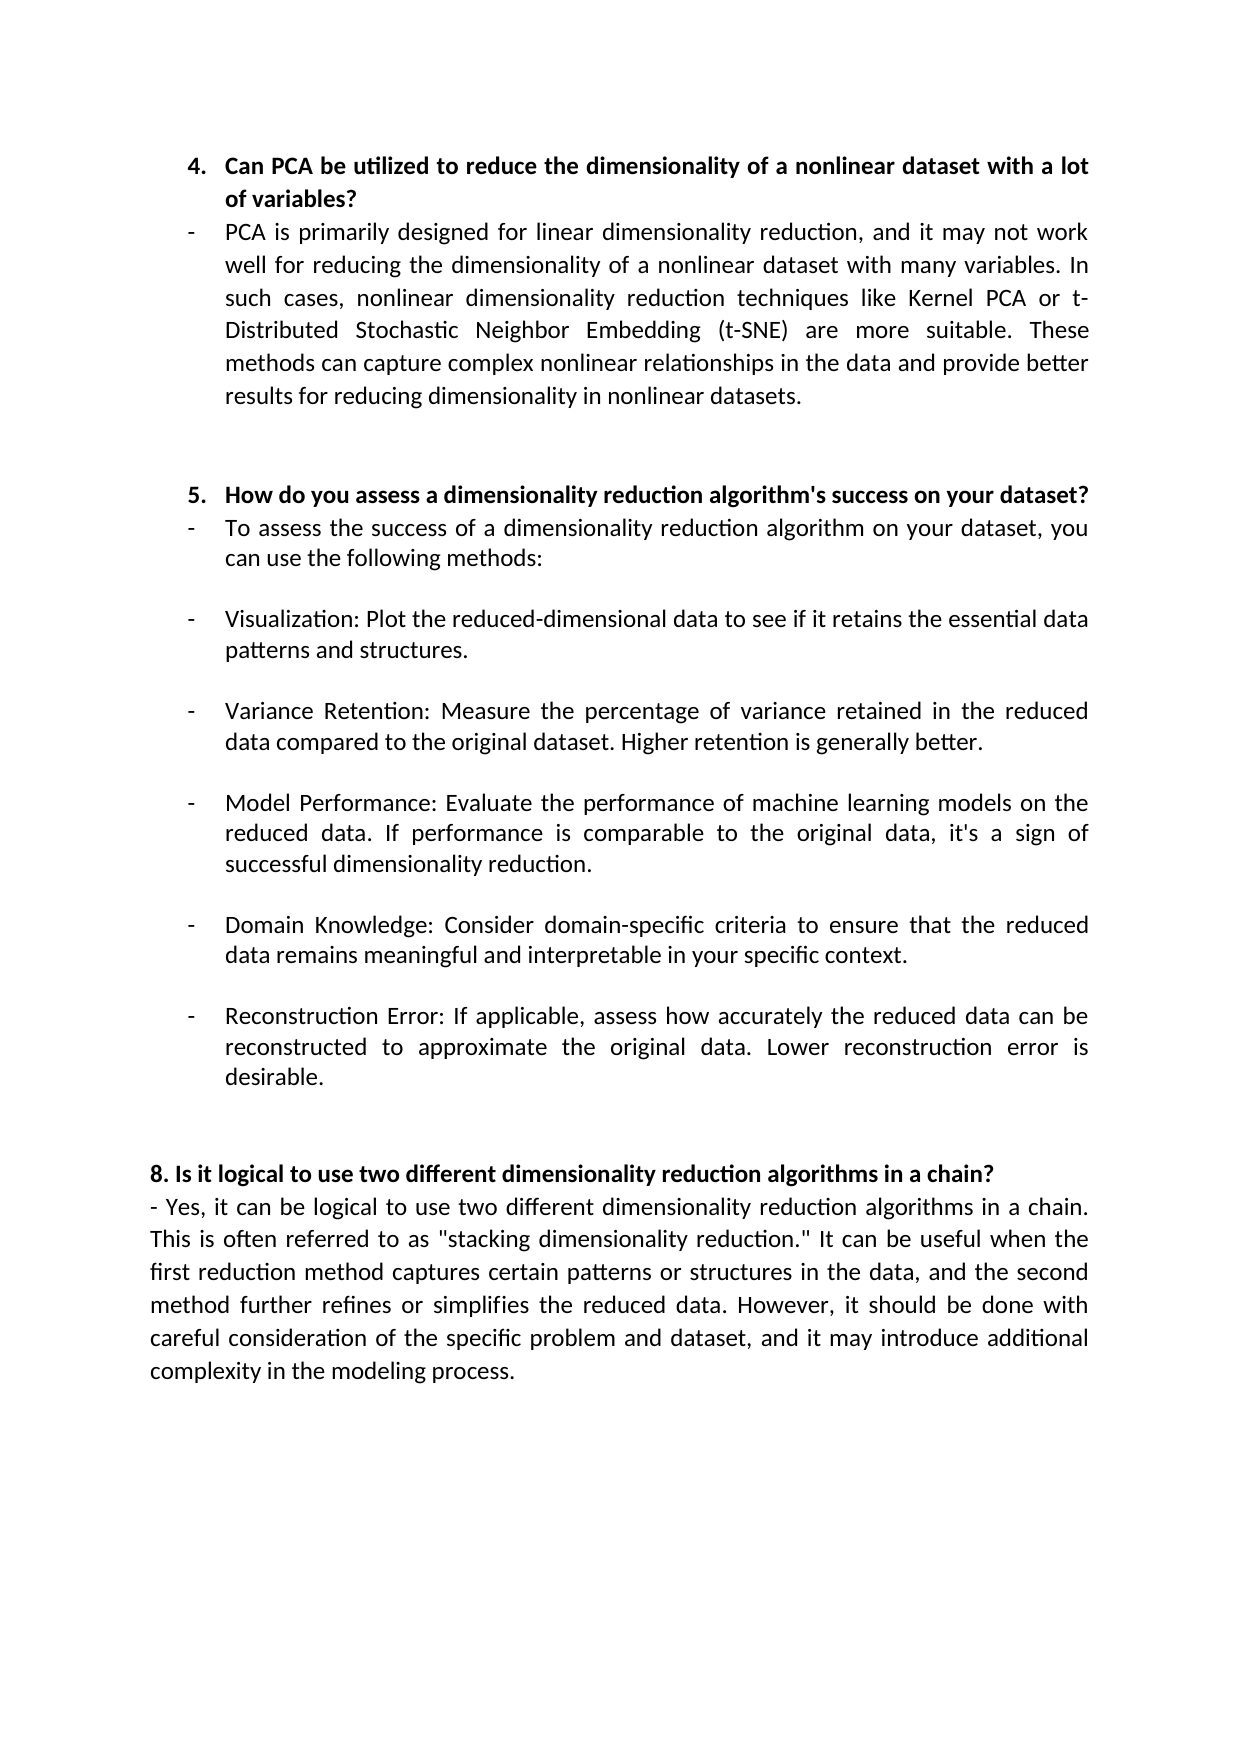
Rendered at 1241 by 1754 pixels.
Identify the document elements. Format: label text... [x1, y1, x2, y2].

list Visualization: Plot the reduced-dimensional data to see if it retains the essential data patterns and structures. [187, 604, 1090, 665]
text 8. Is it logical to use two different dimensionality reduction algorithms in a chain? [150, 1158, 1090, 1188]
text - Yes, it can be logical to use two different dimensionality reduction algorithms in a chain. This is often referred to as "stacking dimensionality reduction." It can be useful when the first reduction method captures certain patterns or structures in the data, and the second method further refines or simplifies the reduced data. However, it should be done with careful consideration of the specific problem and dataset, and it may introduce additional complexity in the modeling process. [150, 1191, 1090, 1386]
list Can PCA be utilized to reduce the dimensionality of a nonlinear dataset with a lot of variables? [187, 150, 1090, 213]
list How do you assess a dimensionality reduction algorithm's success on your dataset? [187, 479, 1090, 510]
list Variance Retention: Measure the percentage of variance retained in the reduced data compared to the original dataset. Higher retention is generally better. [187, 695, 1090, 756]
list Reconstruction Error: If applicable, assess how accurately the reduced data can be reconstructed to approximate the original data. Lower reconstruction error is desirable. [187, 1000, 1090, 1092]
list Model Performance: Evaluate the performance of machine learning models on the reduced data. If performance is comparable to the original data, it's a sign of successful dimensionality reduction. [187, 787, 1090, 878]
list To assess the success of a dimensionality reduction algorithm on your dataset, you can use the following methods: [187, 512, 1090, 573]
list PCA is primarily designed for linear dimensionality reduction, and it may not work well for reducing the dimensionality of a nonlinear dataset with many variables. In such cases, nonlinear dimensionality reduction techniques like Kernel PCA or t-Distributed Stochastic Neighbor Embedding (t-SNE) are more suitable. These methods can capture complex nonlinear relationships in the data and provide better results for reducing dimensionality in nonlinear datasets. [187, 216, 1090, 411]
list Domain Knowledge: Consider domain-specific criteria to ensure that the reduced data remains meaningful and interpretable in your specific context. [187, 909, 1090, 970]
